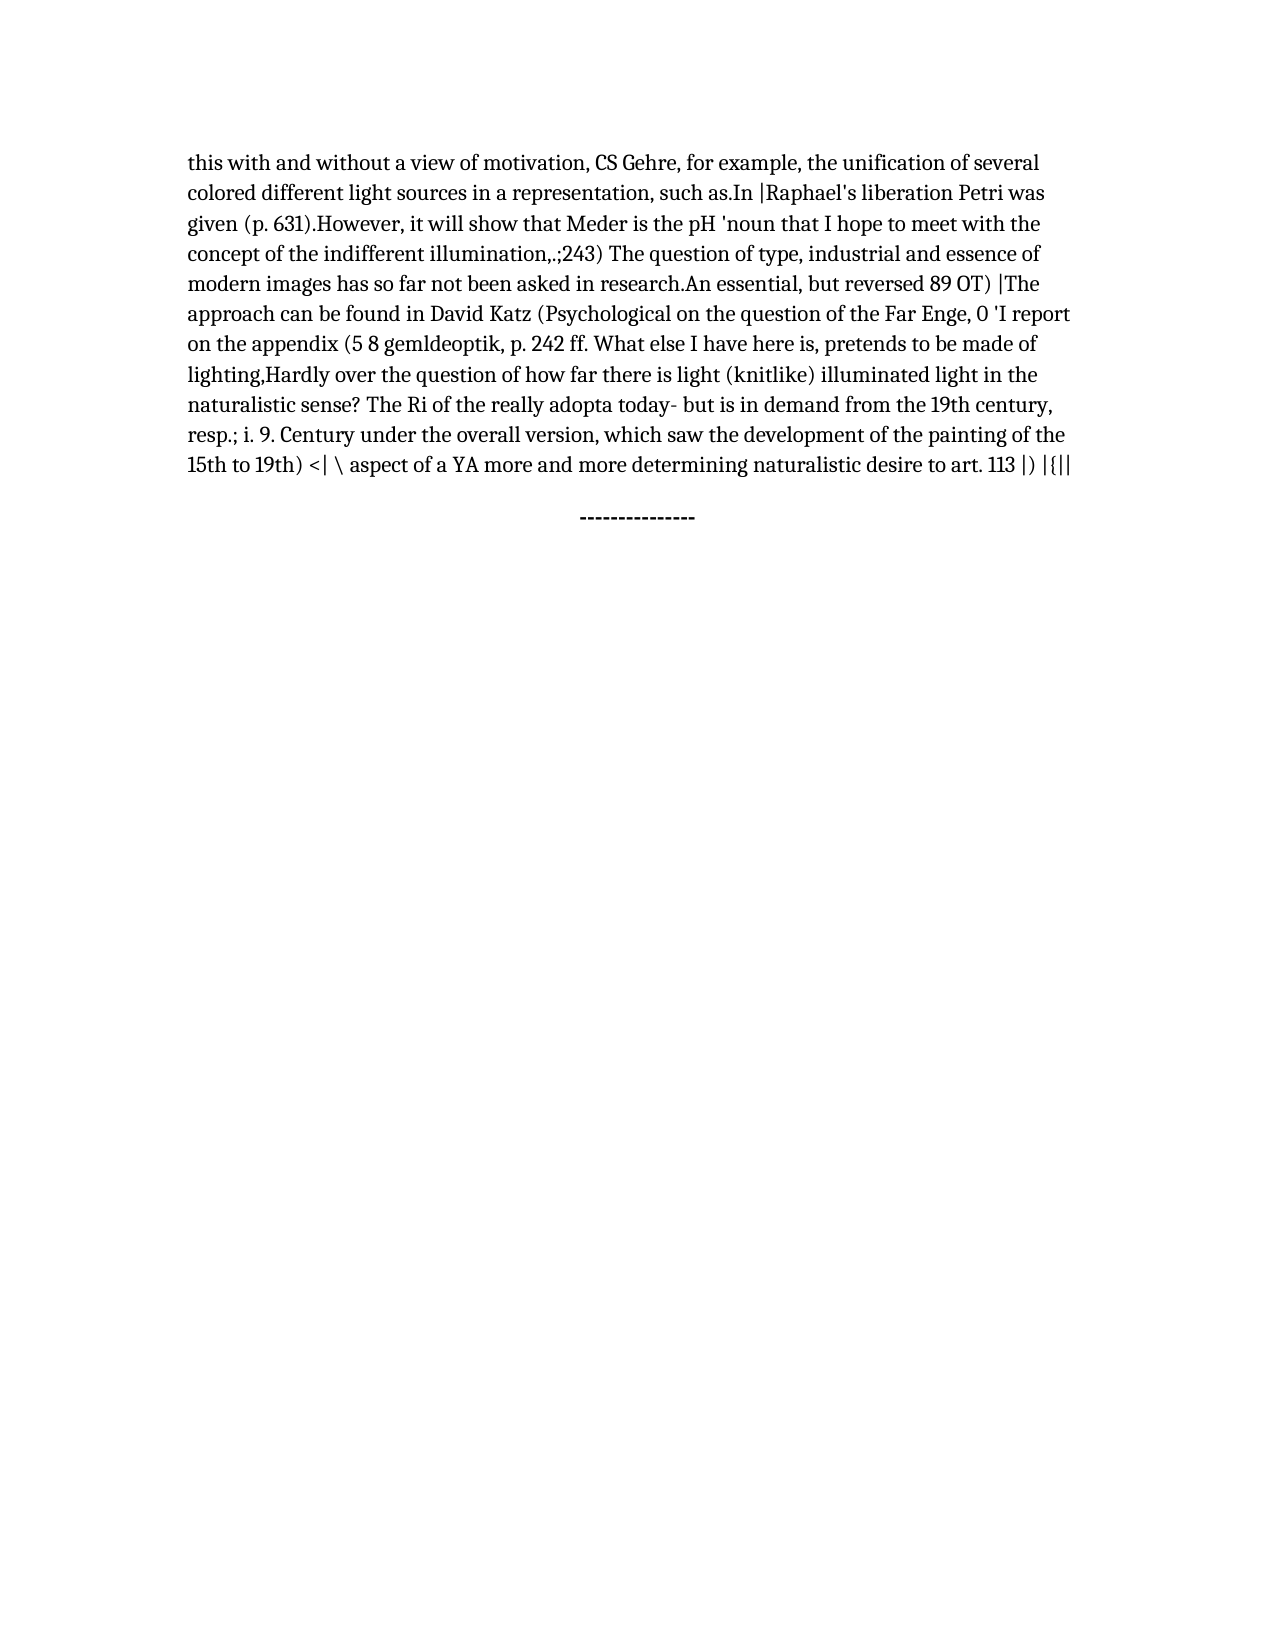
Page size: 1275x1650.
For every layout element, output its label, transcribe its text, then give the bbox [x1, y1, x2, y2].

text --------------- [187, 503, 1087, 532]
